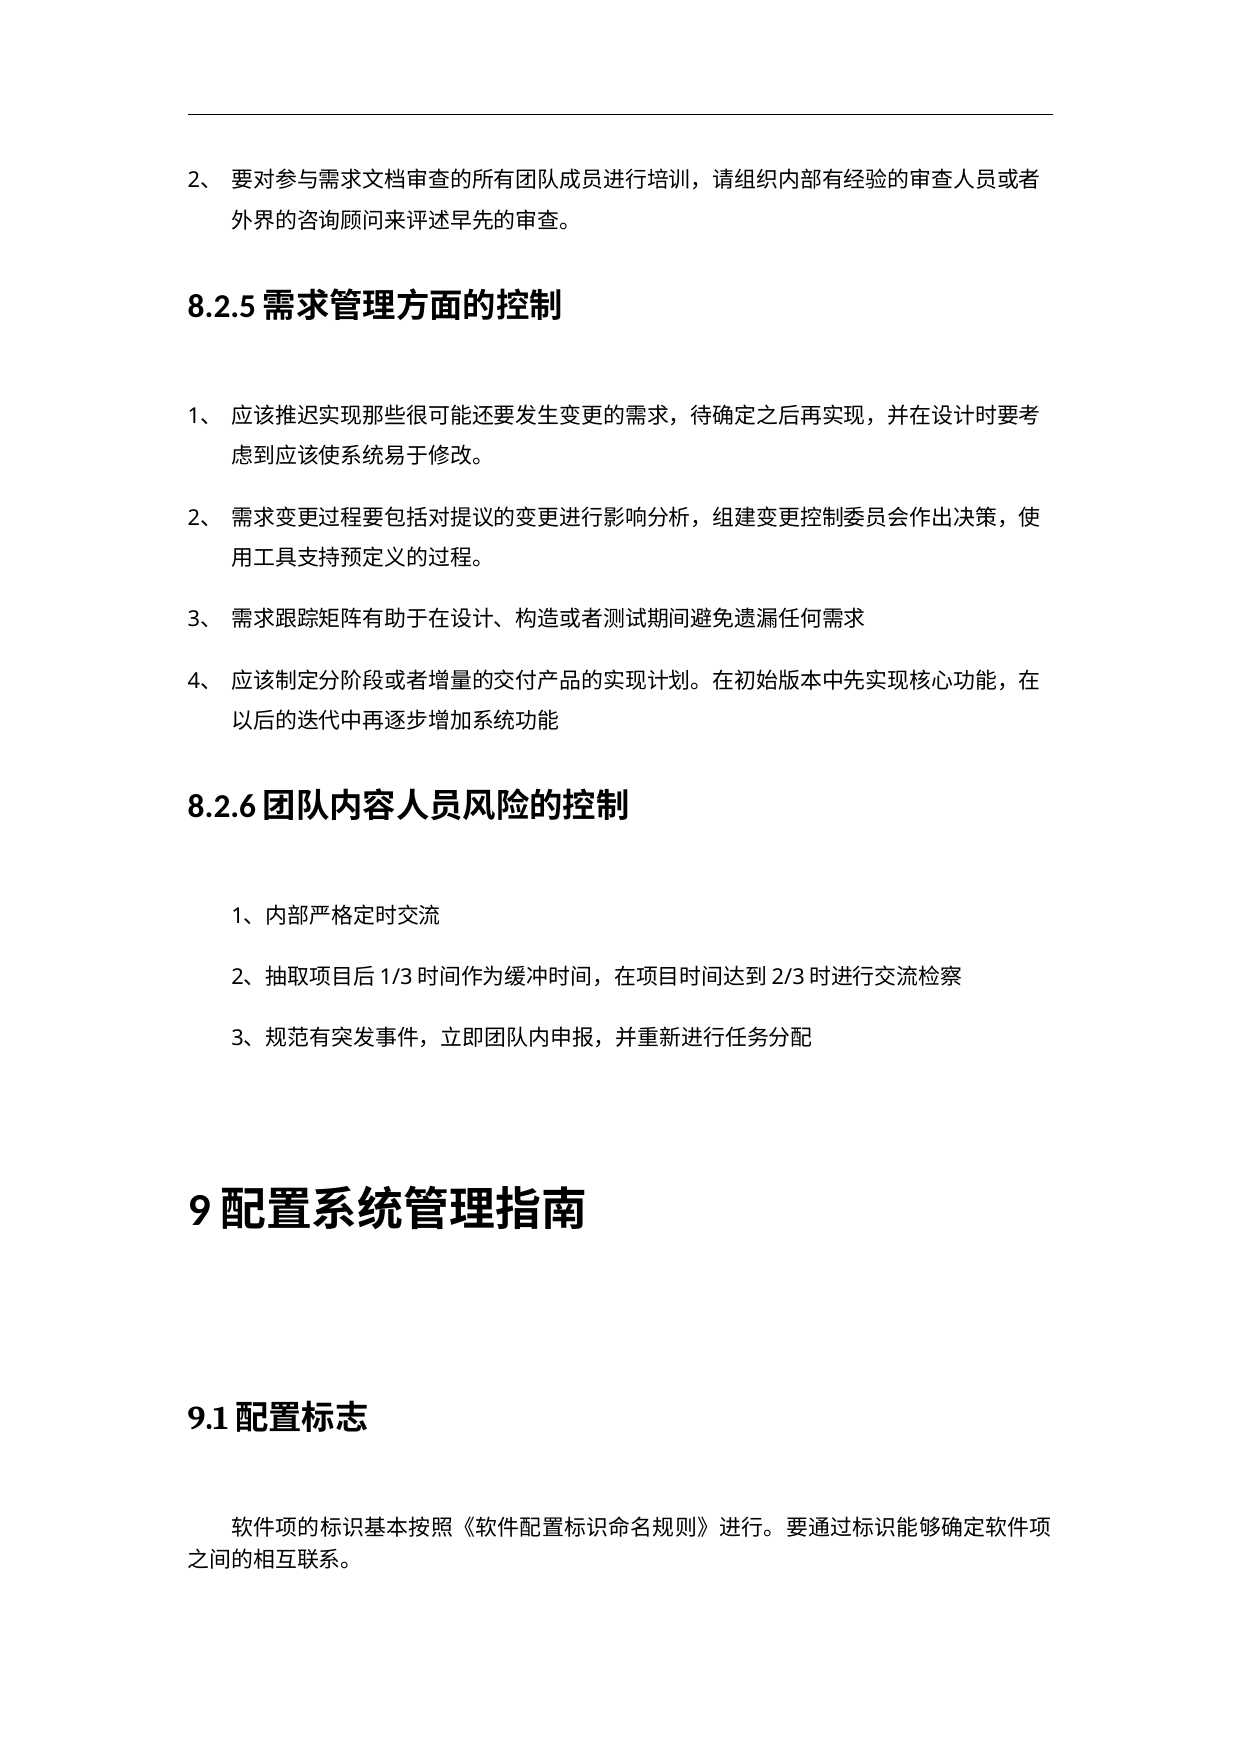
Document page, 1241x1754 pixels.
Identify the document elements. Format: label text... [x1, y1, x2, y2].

list 需求变更过程要包括对提议的变更进行影响分析，组建变更控制委员会作出决策，使用工具支持预定义的过程。 [187, 499, 1053, 572]
subtitle 8.2.6团队内容人员风险的控制 [187, 770, 1053, 835]
subtitle 9配置系统管理指南 [187, 1157, 1053, 1254]
list 要对参与需求文档审查的所有团队成员进行培训，请组织内部有经验的审查人员或者外界的咨询顾问来评述早先的审查。 [187, 162, 1053, 235]
subtitle 8.2.5需求管理方面的控制 [187, 270, 1053, 335]
text 软件项的标识基本按照《软件配置标识命名规则》进行。要通过标识能够确定软件项之间的相互联系。 [187, 1509, 1053, 1574]
text 1、内部严格定时交流 [231, 898, 1053, 930]
list 需求跟踪矩阵有助于在设计、构造或者测试期间避免遗漏任何需求 [187, 601, 1053, 633]
subtitle 9.1配置标志 [187, 1382, 1053, 1447]
text 2、抽取项目后1/3时间作为缓冲时间，在项目时间达到2/3时进行交流检察 [231, 959, 1053, 991]
text 3、规范有突发事件，立即团队内申报，并重新进行任务分配 [231, 1020, 1053, 1053]
list 应该推迟实现那些很可能还要发生变更的需求，待确定之后再实现，并在设计时要考虑到应该使系统易于修改。 [187, 397, 1053, 470]
list 应该制定分阶段或者增量的交付产品的实现计划。在初始版本中先实现核心功能，在以后的迭代中再逐步增加系统功能 [187, 662, 1053, 735]
